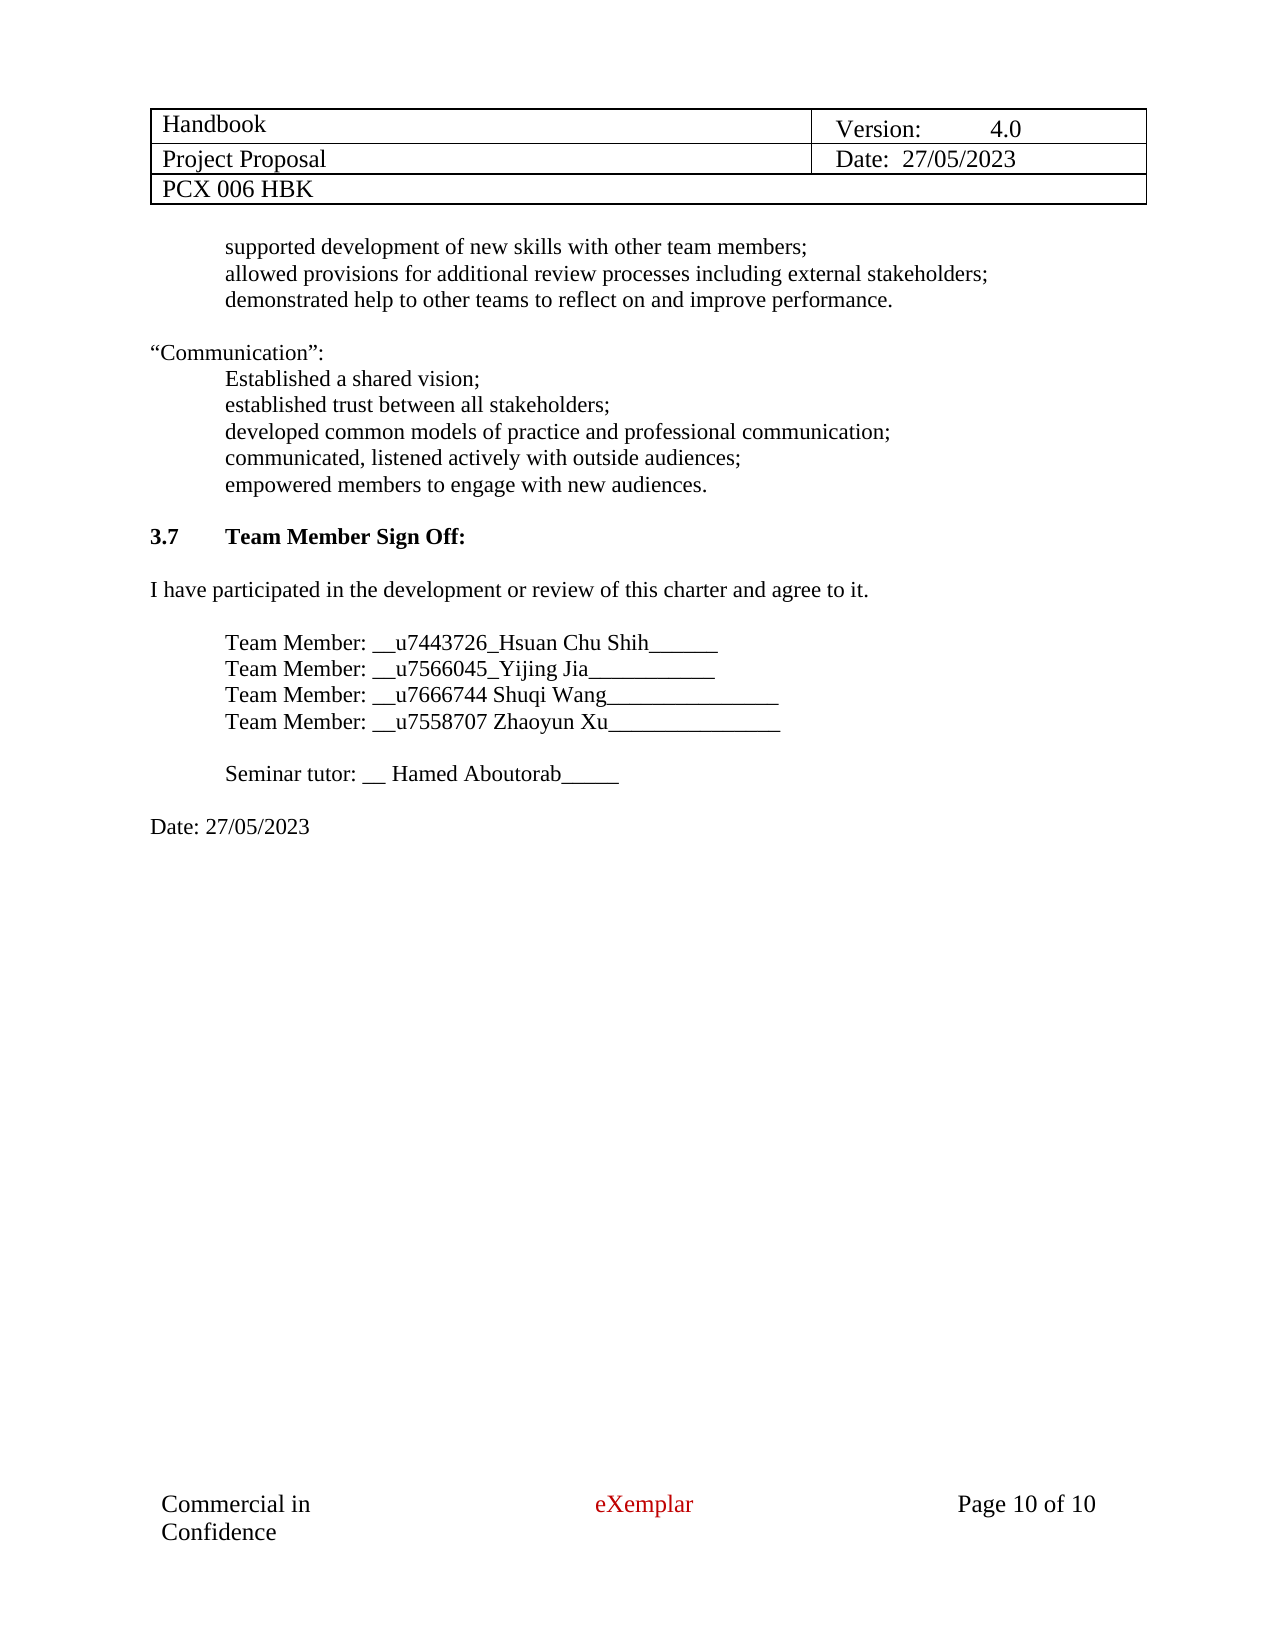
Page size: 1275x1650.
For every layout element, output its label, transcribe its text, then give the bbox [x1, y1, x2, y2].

text Established a shared vision; [150, 365, 1125, 392]
text developed common models of practice and professional communication; [150, 418, 1125, 444]
text communicated, listened actively with outside audiences; [150, 444, 1125, 471]
text allowed provisions for additional review processes including external stakeholders; [150, 260, 1125, 286]
text supported development of new skills with other team members; [150, 233, 1125, 260]
text established trust between all stakeholders; [150, 392, 1125, 418]
text Team Member: __u7666744 Shuqi Wang_______________ [225, 681, 1125, 708]
text demonstrated help to other teams to reflect on and improve performance. [150, 286, 1125, 312]
text “Communication”: [150, 339, 1125, 365]
text I have participated in the development or review of this charter and agree to it. [150, 576, 1125, 602]
text Team Member: __u7443726_Hsuan Chu Shih______ [225, 629, 1125, 655]
text Team Member: __u7558707 Zhaoyun Xu_______________ [225, 708, 1125, 734]
text empowered members to engage with new audiences. [150, 471, 1125, 497]
text Date: 27/05/2023 [150, 813, 1125, 839]
text Seminar tutor: __ Hamed Aboutorab_____ [225, 761, 1125, 787]
text Team Member: __u7566045_Yijing Jia___________ [225, 655, 1125, 681]
text 3.7 Team Member Sign Off: [150, 523, 1125, 550]
